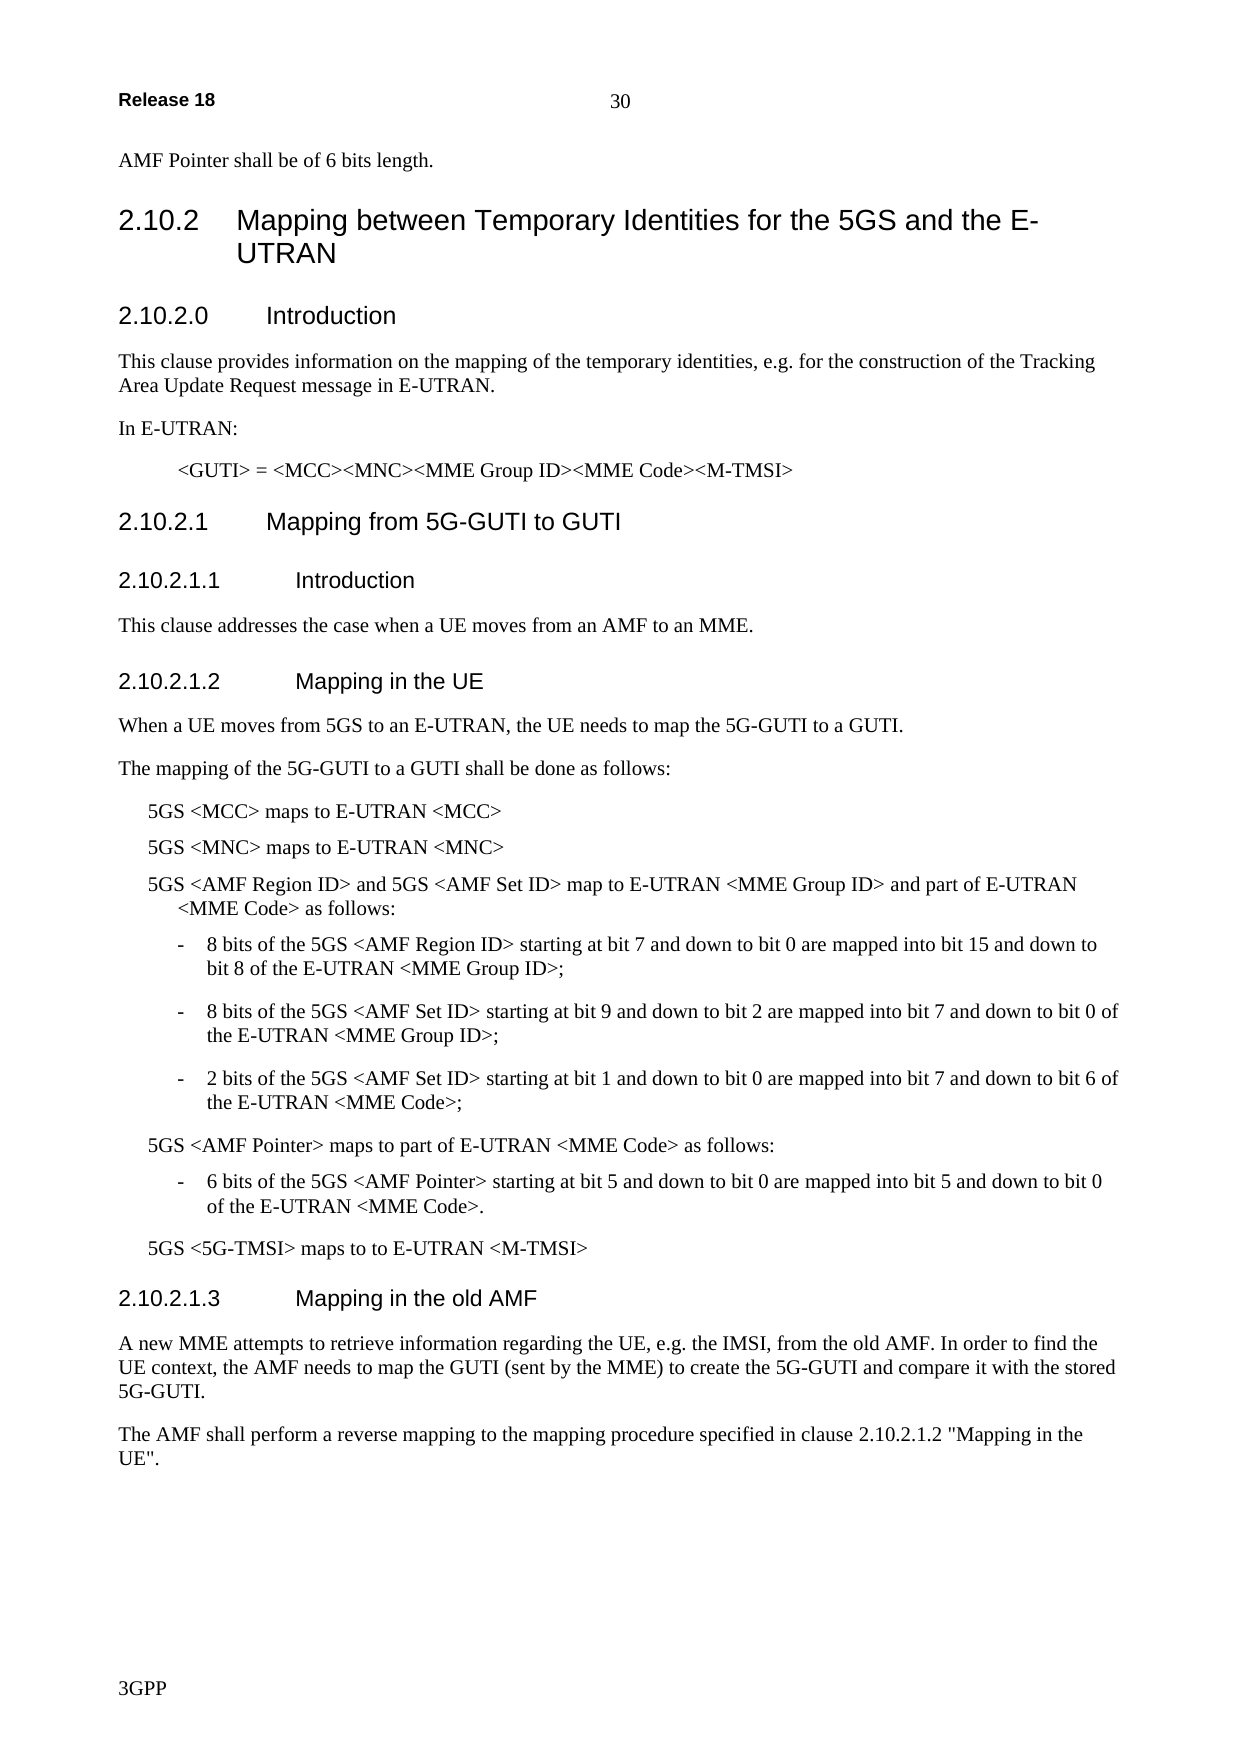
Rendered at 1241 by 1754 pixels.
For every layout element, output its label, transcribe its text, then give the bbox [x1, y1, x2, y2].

text The AMF shall perform a reverse mapping to the mapping procedure specified in clause 2.10.2.1.2 "Mapping in the UE". [118, 1421, 1122, 1469]
subtitle 2.10.2.1.3 Mapping in the old AMF [118, 1285, 1122, 1312]
text A new MME attempts to retrieve information regarding the UE, e.g. the IMSI, from the old AMF. In order to find the UE context, the AMF needs to map the GUTI (sent by the MME) to create the 5G-GUTI and compare it with the stored 5G-GUTI. [118, 1331, 1122, 1403]
subtitle 2.10.2.1.1 Introduction [118, 567, 1122, 594]
text 5GS <MNC> maps to E-UTRAN <MNC> [148, 835, 1122, 859]
text The mapping of the 5G-GUTI to a GUTI shall be done as follows: [118, 756, 1122, 780]
text This clause provides information on the mapping of the temporary identities, e.g. for the construction of the Tracking Area Update Request message in E-UTRAN. [118, 349, 1122, 397]
subtitle 2.10.2 Mapping between Temporary Identities for the 5GS and the E-UTRAN [118, 203, 1122, 270]
text This clause addresses the case when a UE moves from an AMF to an MME. [118, 612, 1122, 637]
text - 6 bits of the 5GS <AMF Pointer> starting at bit 5 and down to bit 0 are mapped into bit 5 and down to bit 0 of the E-UTRAN <MME Code>. [177, 1169, 1122, 1218]
text - 8 bits of the 5GS <AMF Region ID> starting at bit 7 and down to bit 0 are mapped into bit 15 and down to bit 8 of the E-UTRAN <MME Group ID>; [177, 932, 1122, 980]
text 5GS <MCC> maps to E-UTRAN <MCC> [148, 798, 1122, 823]
text 5GS <AMF Region ID> and 5GS <AMF Set ID> map to E-UTRAN <MME Group ID> and part of E-UTRAN <MME Code> as follows: [148, 872, 1122, 920]
text In E-UTRAN: [118, 416, 1122, 439]
text 5GS <5G-TMSI> maps to to E-UTRAN <M-TMSI> [148, 1236, 1122, 1260]
text When a UE moves from 5GS to an E-UTRAN, the UE needs to map the 5G-GUTI to a GUTI. [118, 713, 1122, 737]
text - 2 bits of the 5GS <AMF Set ID> starting at bit 1 and down to bit 0 are mapped into bit 7 and down to bit 6 of the E-UTRAN <MME Code>; [177, 1066, 1122, 1114]
text 5GS <AMF Pointer> maps to part of E-UTRAN <MME Code> as follows: [148, 1133, 1122, 1157]
subtitle 2.10.2.1 Mapping from 5G-GUTI to GUTI [118, 507, 1122, 536]
subtitle 2.10.2.0 Introduction [118, 301, 1122, 330]
text AMF Pointer shall be of 6 bits length. [118, 147, 1122, 172]
text - 8 bits of the 5GS <AMF Set ID> starting at bit 9 and down to bit 2 are mapped into bit 7 and down to bit 0 of the E-UTRAN <MME Group ID>; [177, 999, 1122, 1047]
text <GUTI> = <MCC><MNC><MME Group ID><MME Code><M-TMSI> [148, 458, 1122, 482]
subtitle 2.10.2.1.2 Mapping in the UE [118, 668, 1122, 694]
